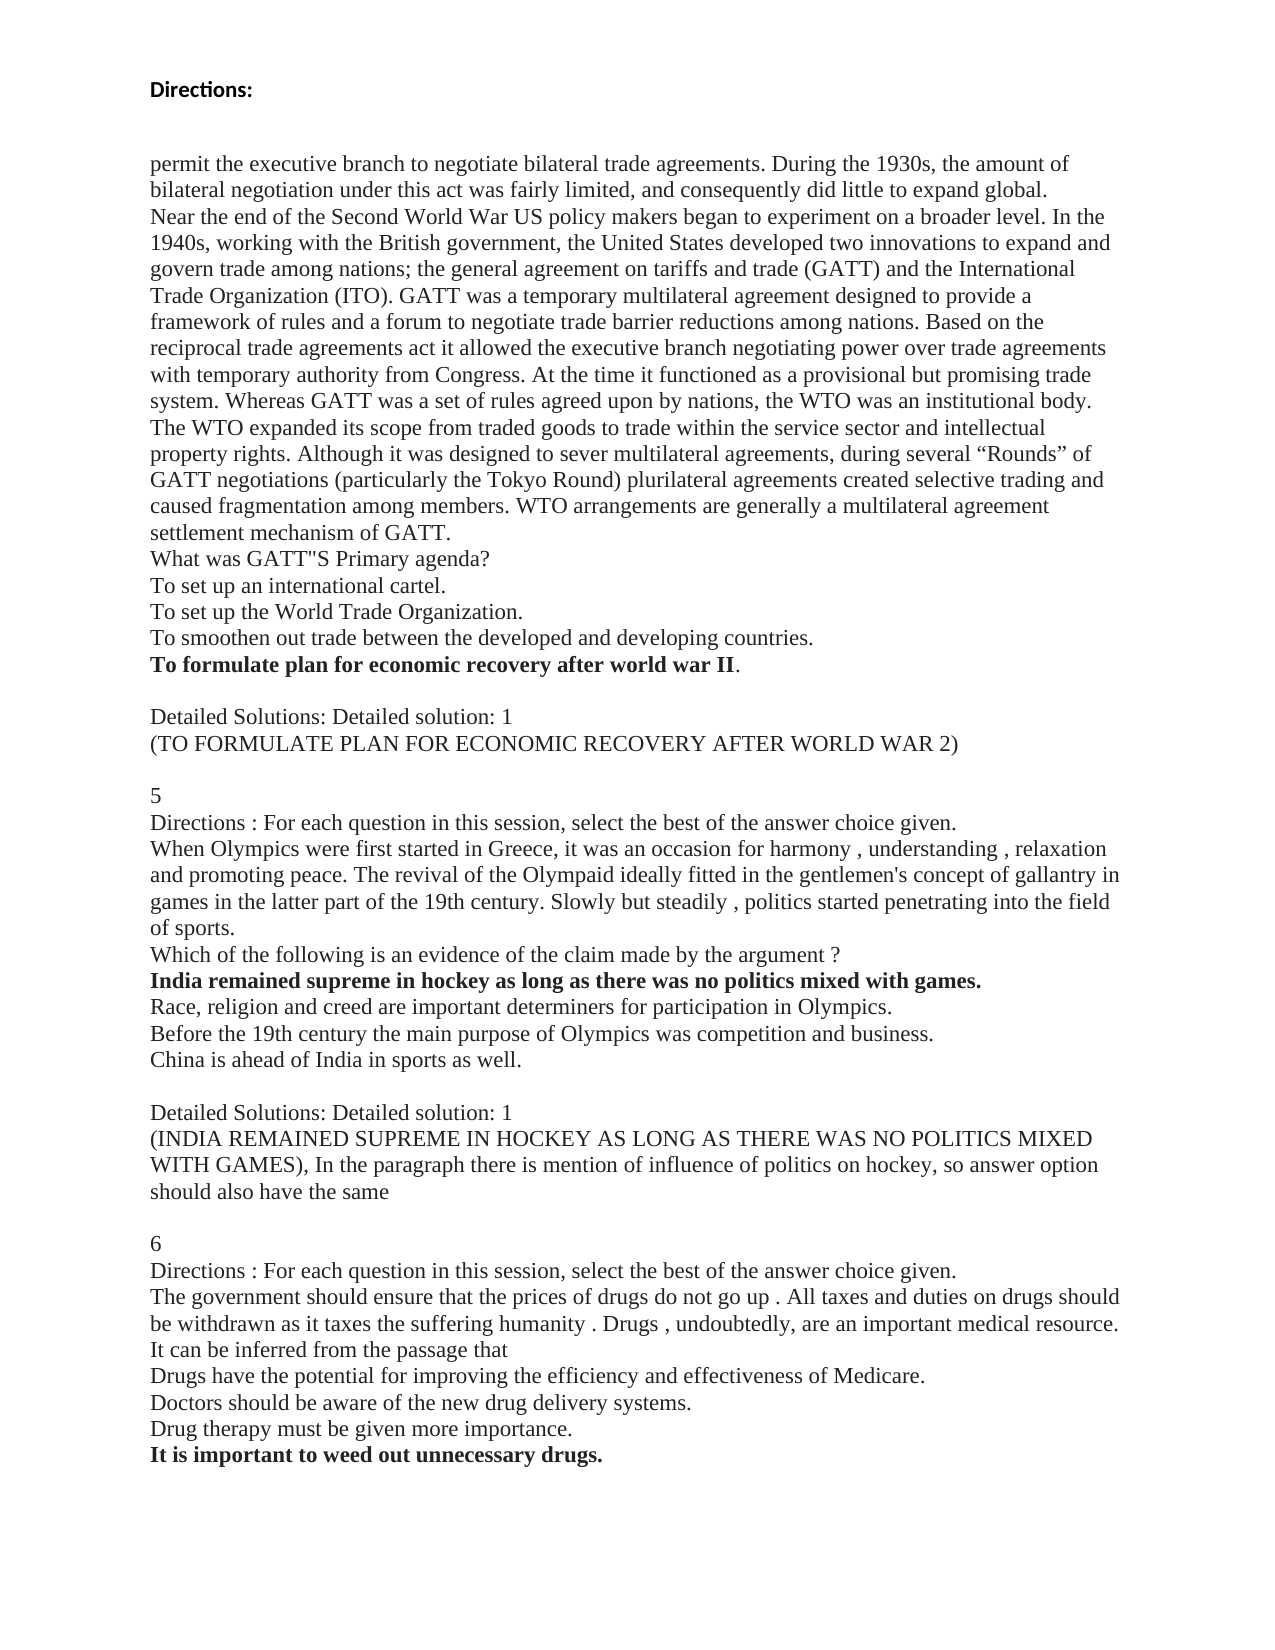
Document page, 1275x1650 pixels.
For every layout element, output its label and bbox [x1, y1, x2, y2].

text [150, 150, 1125, 1072]
text [150, 1072, 1125, 1494]
